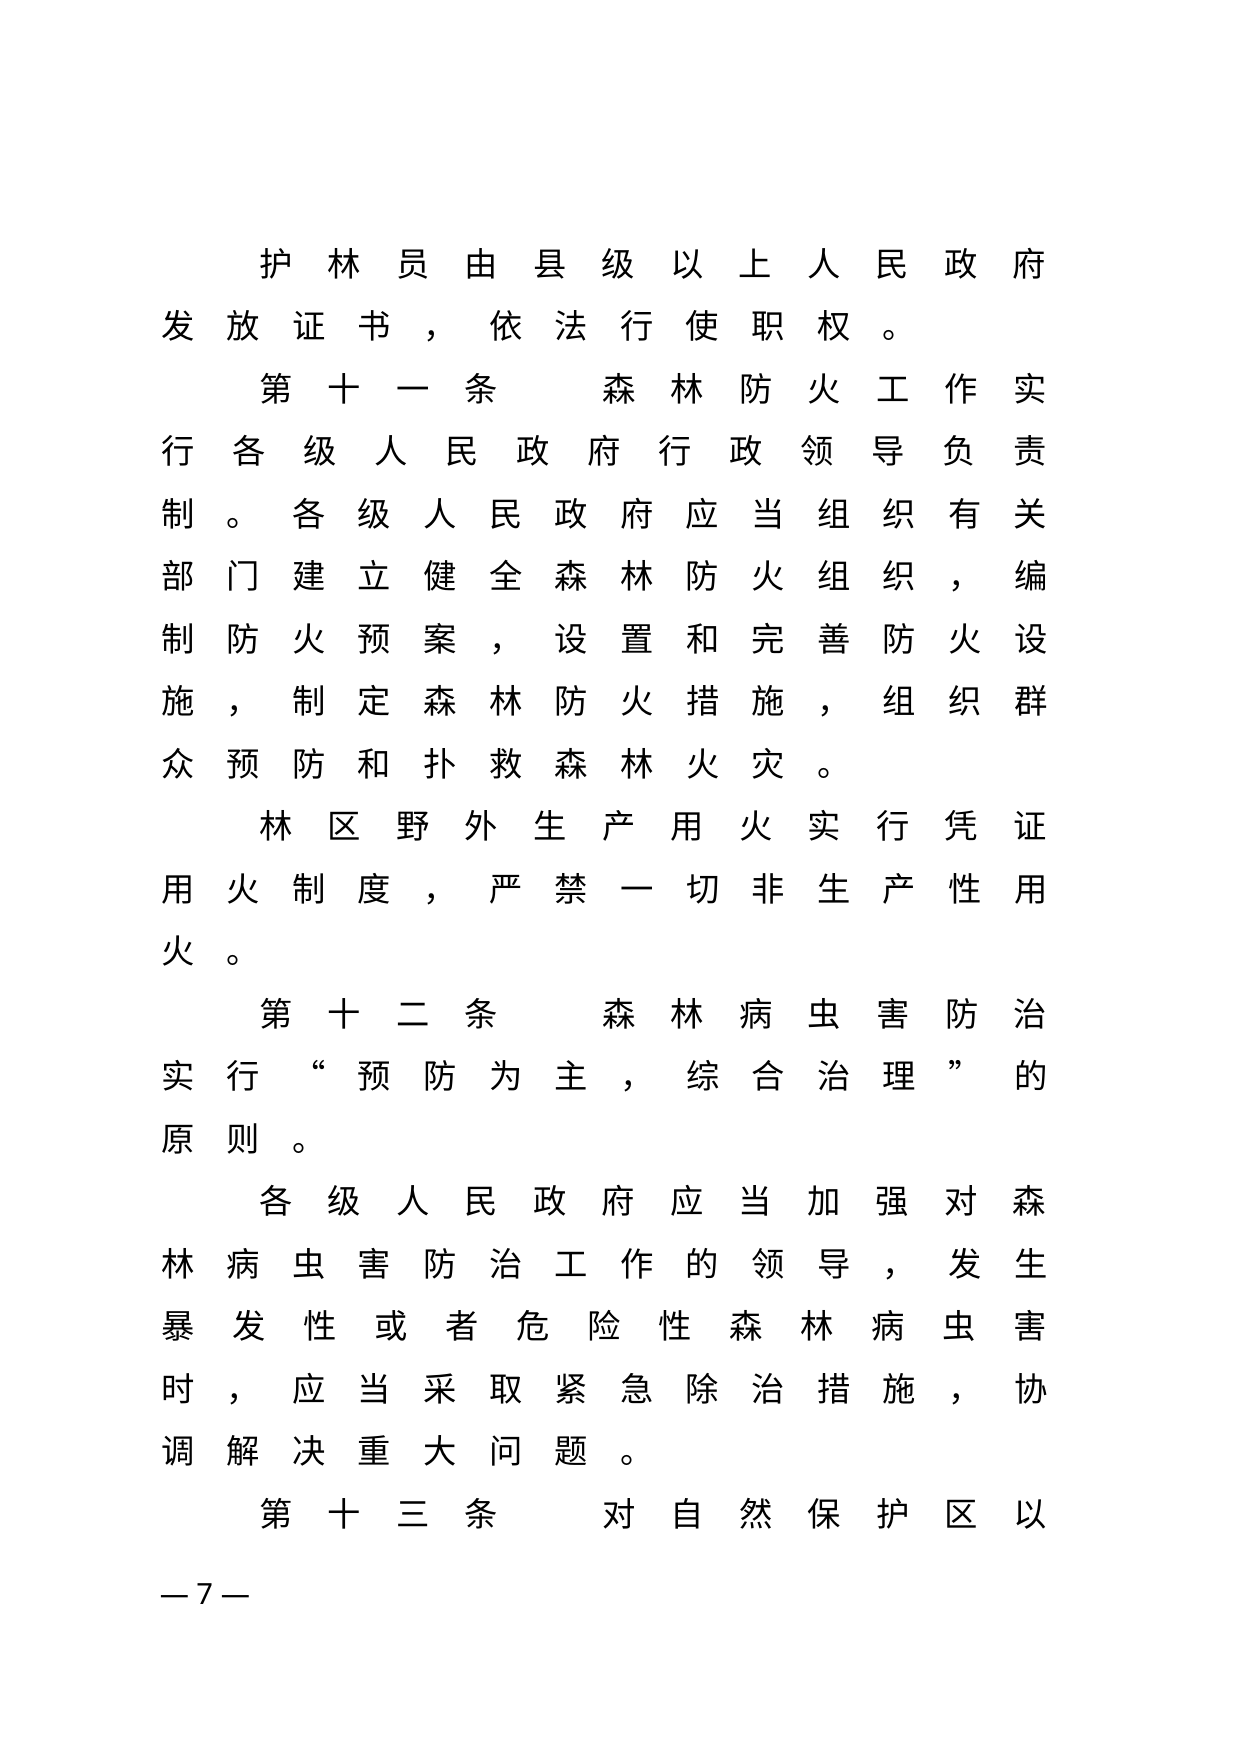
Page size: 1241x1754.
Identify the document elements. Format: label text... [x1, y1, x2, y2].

text 第十一条 森林防火工作实行各级人民政府行政领导负责制。各级人民政府应当组织有关部门建立健全森林防火组织，编制防火预案，设置和完善防火设施，制定森林防火措施，组织群众预防和扑救森林火灾。 [161, 356, 1079, 793]
text 护林员由县级以上人民政府发放证书，依法行使职权。 [161, 231, 1079, 356]
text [161, 1481, 1079, 1543]
text 各级人民政府应当加强对森林病虫害防治工作的领导，发生暴发性或者危险性森林病虫害时，应当采取紧急除治措施，协调解决重大问题。 [161, 1168, 1079, 1481]
text 林区野外生产用火实行凭证用火制度，严禁一切非生产性用火。 [161, 793, 1079, 981]
text 第十二条 森林病虫害防治实行“预防为主，综合治理”的原则。 [161, 981, 1079, 1168]
